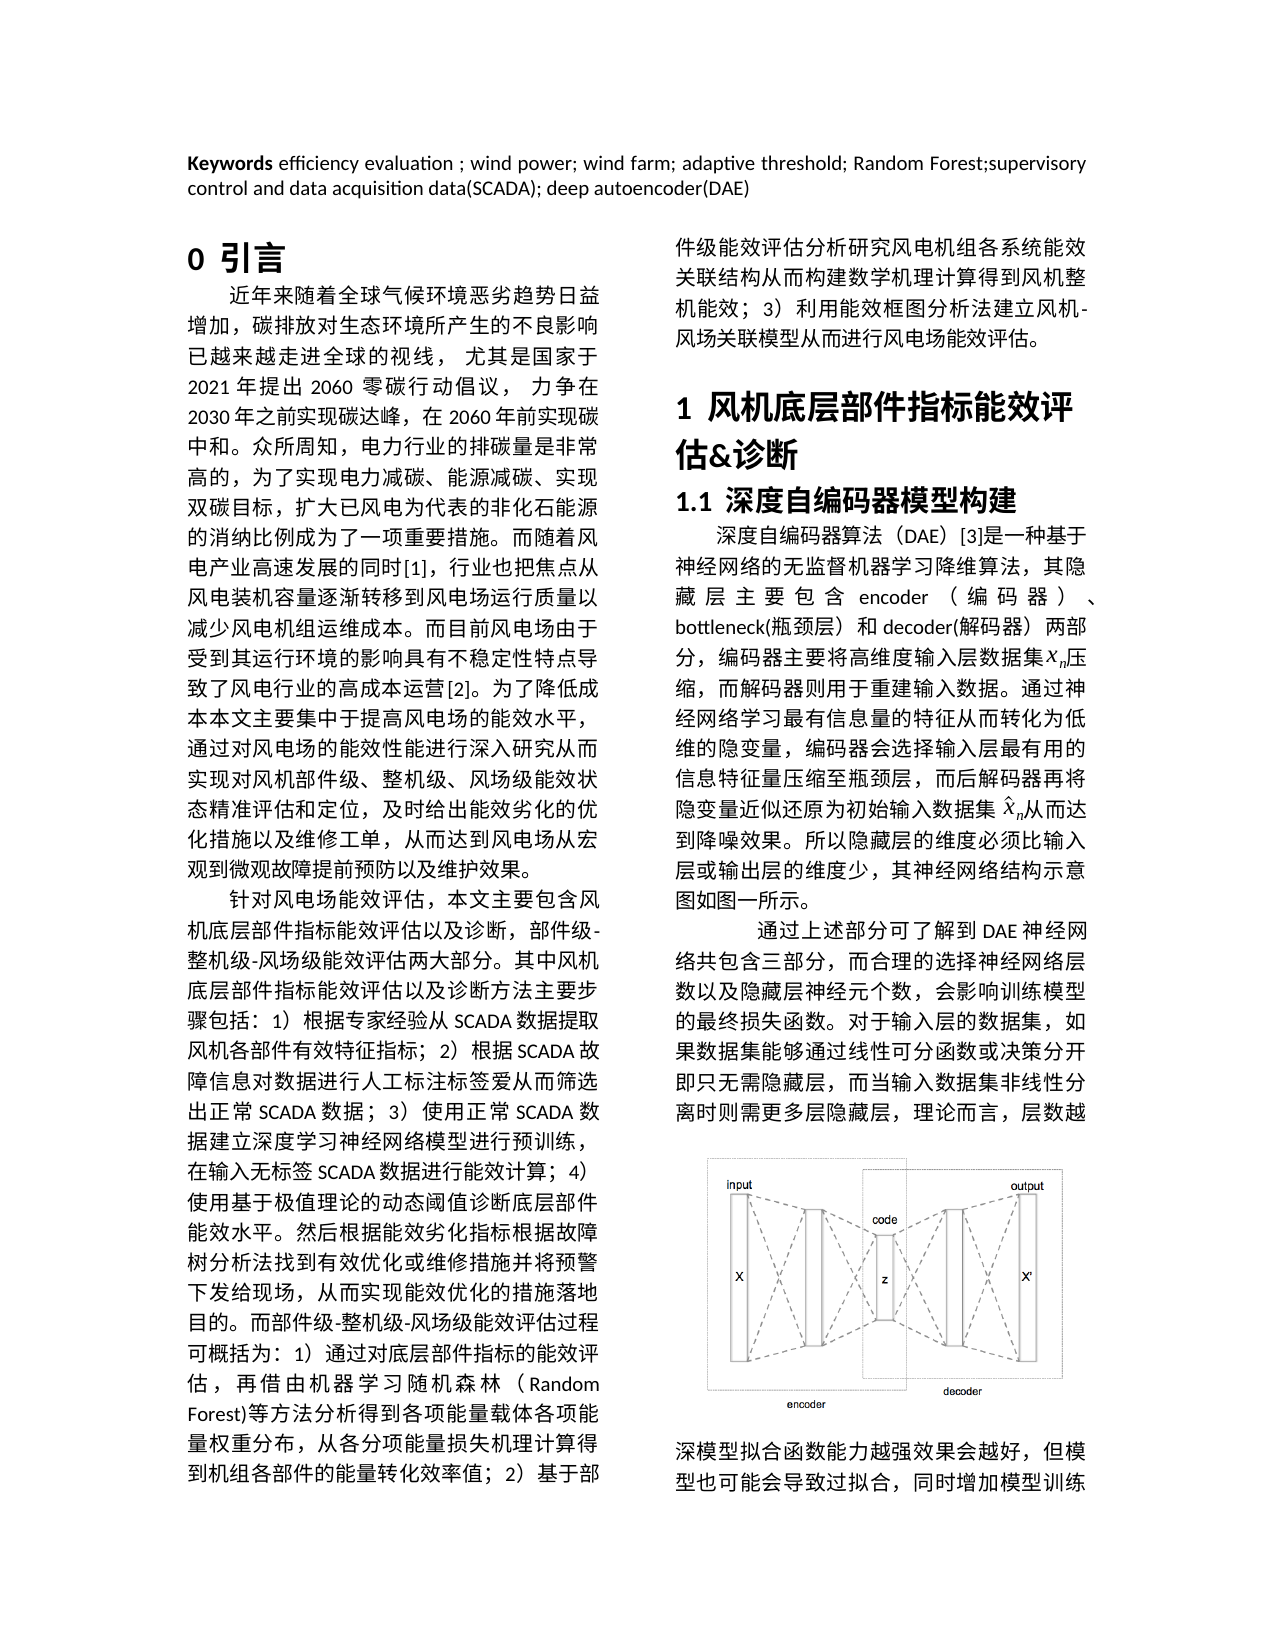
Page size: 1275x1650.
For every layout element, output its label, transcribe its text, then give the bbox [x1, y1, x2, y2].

text 深度自编码器算法（DAE）[3]是一种基于神经网络的无监督机器学习降维算法，其隐藏层主要包含encoder（编码器）、bottleneck(瓶颈层）和decoder(解码器）两部分，编码器主要将高维度输入层数据集压缩，而解码器则用于重建输入数据。通过神经网络学习最有信息量的特征从而转化为低维的隐变量，编码器会选择输入层最有用的信息特征量压缩至瓶颈层，而后解码器再将隐变量近似还原为初始输入数据集 从而达到降噪效果。所以隐藏层的维度必须比输入层或输出层的维度少，其神经网络结构示意图如图一所示。 [675, 520, 1087, 915]
subtitle 0 引言 [187, 231, 600, 279]
text 近年来随着全球气候环境恶劣趋势日益增加，碳排放对生态环境所产生的不良影响已越来越走进全球的视线， 尤其是国家于2021年提出2060 零碳行动倡议， 力争在2030年之前实现碳达峰，在2060年前实现碳中和。众所周知，电力行业的排碳量是非常高的，为了实现电力减碳、能源减碳、实现双碳目标，扩大已风电为代表的非化石能源的消纳比例成为了一项重要措施。而随着风电产业高速发展的同时[1]，行业也把焦点从风电装机容量逐渐转移到风电场运行质量以减少风电机组运维成本。而目前风电场由于受到其运行环境的影响具有不稳定性特点导致了风电行业的高成本运营[2]。为了降低成本本文主要集中于提高风电场的能效水平，通过对风电场的能效性能进行深入研究从而实现对风机部件级、整机级、风场级能效状态精准评估和定位，及时给出能效劣化的优化措施以及维修工单，从而达到风电场从宏观到微观故障提前预防以及维护效果。 [187, 279, 600, 884]
text Keywords efficiency evaluation ; wind power; wind farm; adaptive threshold; Random Forest;supervisory control and data acquisition data(SCADA); deep autoencoder(DAE) [187, 150, 1087, 201]
text 针对风电场能效评估，本文主要包含风机底层部件指标能效评估以及诊断，部件级-整机级-风场级能效评估两大部分。其中风机底层部件指标能效评估以及诊断方法主要步骤包括：1）根据专家经验从SCADA数据提取风机各部件有效特征指标；2）根据SCADA故障信息对数据进行人工标注标签爱从而筛选出正常SCADA数据；3）使用正常SCADA数据建立深度学习神经网络模型进行预训练，在输入无标签SCADA数据进行能效计算；4）使用基于极值理论的动态阈值诊断底层部件能效水平。然后根据能效劣化指标根据故障树分析法找到有效优化或维修措施并将预警下发给现场，从而实现能效优化的措施落地目的。而部件级-整机级-风场级能效评估过程可概括为：1）通过对底层部件指标的能效评估，再借由机器学习随机森林（Random Forest)等方法分析得到各项能量载体各项能量权重分布，从各分项能量损失机理计算得到机组各部件的能量转化效率值；2）基于部件级能效评估分析研究风电机组各系统能效关联结构从而构建数学机理计算得到风机整机能效；3）利用能效框图分析法建立风机-风场关联模型从而进行风电场能效评估。 [187, 884, 600, 1488]
subtitle 1 风机底层部件指标能效评估&诊断 [675, 381, 1087, 477]
picture [677, 1127, 1090, 1436]
subtitle 1.1 深度自编码器模型构建 [675, 477, 1087, 520]
